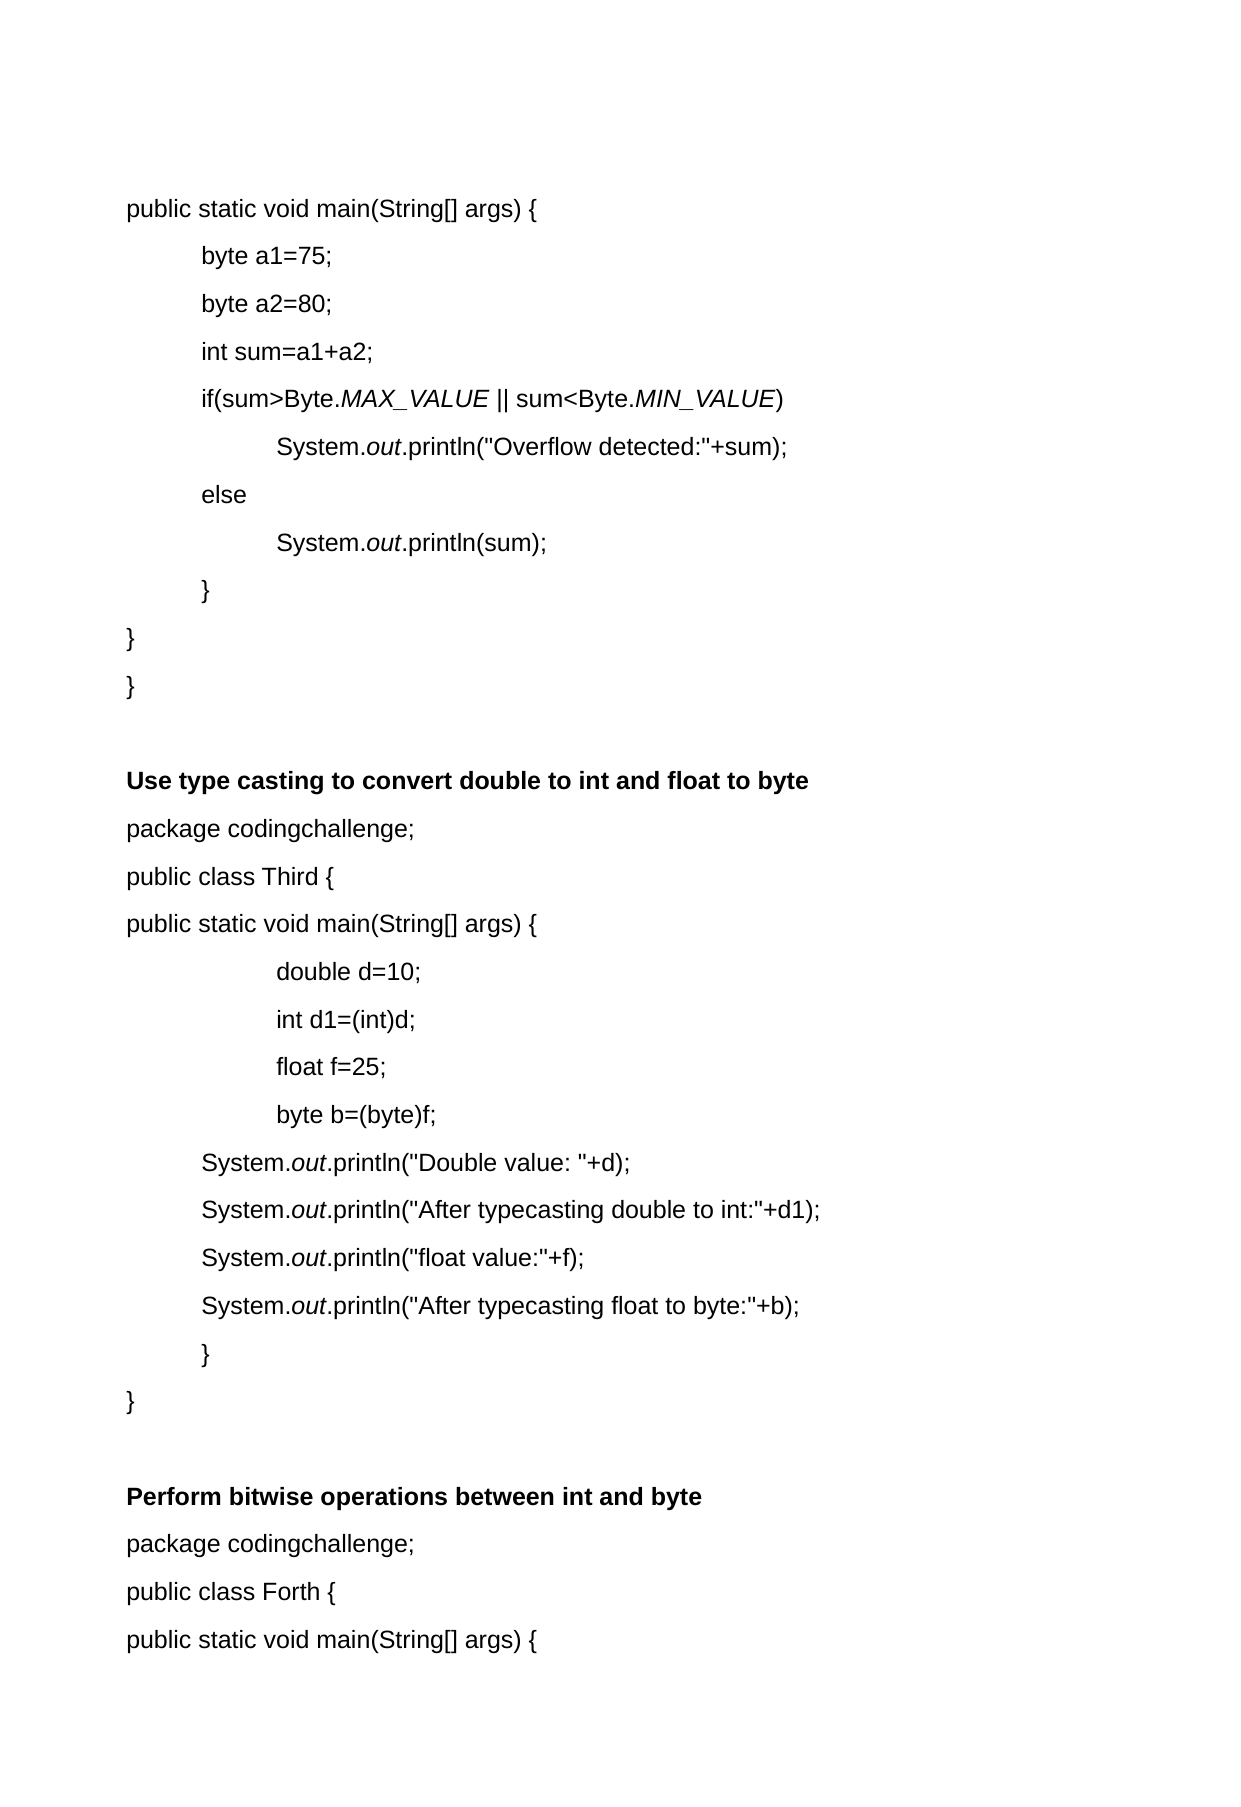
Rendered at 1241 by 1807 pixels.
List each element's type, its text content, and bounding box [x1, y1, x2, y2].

text else [126, 480, 1137, 508]
text public class Forth { [126, 1577, 1137, 1606]
text public static void main(String[] args) { [126, 1625, 1137, 1653]
text package codingchallenge; [126, 1529, 1137, 1558]
text } [126, 671, 1137, 699]
text } [126, 623, 1137, 652]
text System.out.println("After typecasting double to int:"+d1); [126, 1195, 1137, 1224]
text Use type casting to convert double to int and float to byte [126, 766, 1137, 795]
text package codingchallenge; [126, 814, 1137, 842]
text if(sum>Byte.MAX_VALUE || sum<Byte.MIN_VALUE) [126, 384, 1137, 413]
text int sum=a1+a2; [126, 337, 1137, 365]
text } [126, 575, 1137, 604]
text int d1=(int)d; [201, 1004, 1137, 1033]
text System.out.println("Overflow detected:"+sum); [201, 432, 1137, 461]
text byte b=(byte)f; [201, 1100, 1137, 1129]
text public static void main(String[] args) { [126, 193, 1137, 222]
text Perform bitwise operations between int and byte [126, 1482, 1137, 1510]
text } [126, 1338, 1137, 1367]
text public static void main(String[] args) { [126, 909, 1137, 938]
text byte a2=80; [126, 289, 1137, 318]
text System.out.println("float value:"+f); [126, 1243, 1137, 1272]
text System.out.println("After typecasting float to byte:"+b); [126, 1291, 1137, 1319]
text public class Third { [126, 861, 1137, 890]
text byte a1=75; [126, 241, 1137, 270]
text float f=25; [201, 1052, 1137, 1081]
text } [126, 1386, 1137, 1415]
text double d=10; [201, 957, 1137, 986]
text System.out.println("Double value: "+d); [126, 1148, 1137, 1176]
text System.out.println(sum); [201, 527, 1137, 556]
